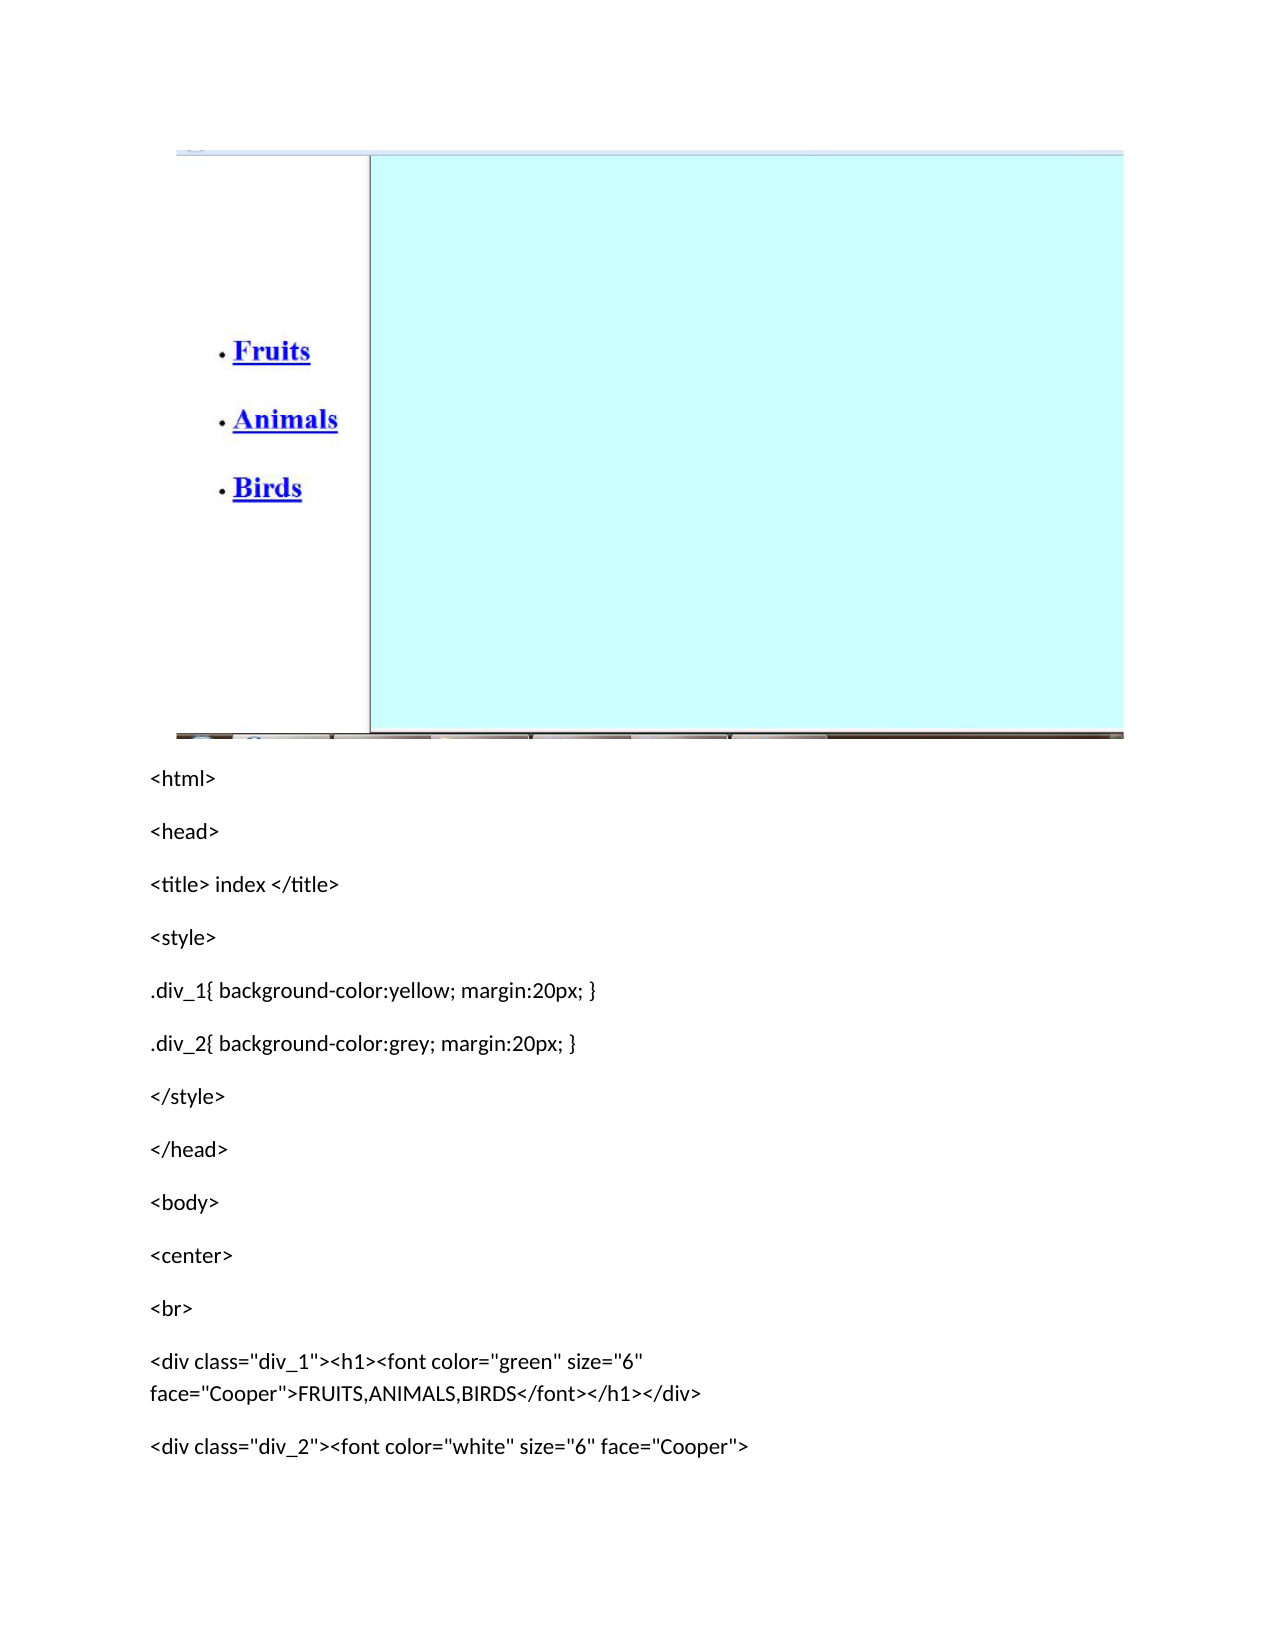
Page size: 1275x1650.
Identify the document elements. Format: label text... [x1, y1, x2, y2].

text <head> [150, 817, 1125, 845]
text <style> [150, 923, 1125, 951]
text <div class="div_1"><h1><font color="green" size="6" face="Cooper">FRUITS,ANIMALS,BIRDS</font></h1></div> [150, 1347, 1125, 1407]
text <br> [150, 1294, 1125, 1322]
picture [150, 150, 1125, 739]
text </style> [150, 1082, 1125, 1110]
text <html> [150, 764, 1125, 792]
text <div class="div_2"><font color="white" size="6" face="Cooper"> [150, 1432, 1125, 1461]
text .div_1{ background-color:yellow; margin:20px; } [150, 976, 1125, 1004]
text <body> [150, 1188, 1125, 1216]
text <title> index </title> [150, 870, 1125, 898]
text .div_2{ background-color:grey; margin:20px; } [150, 1029, 1125, 1057]
text </head> [150, 1135, 1125, 1163]
text <center> [150, 1241, 1125, 1269]
